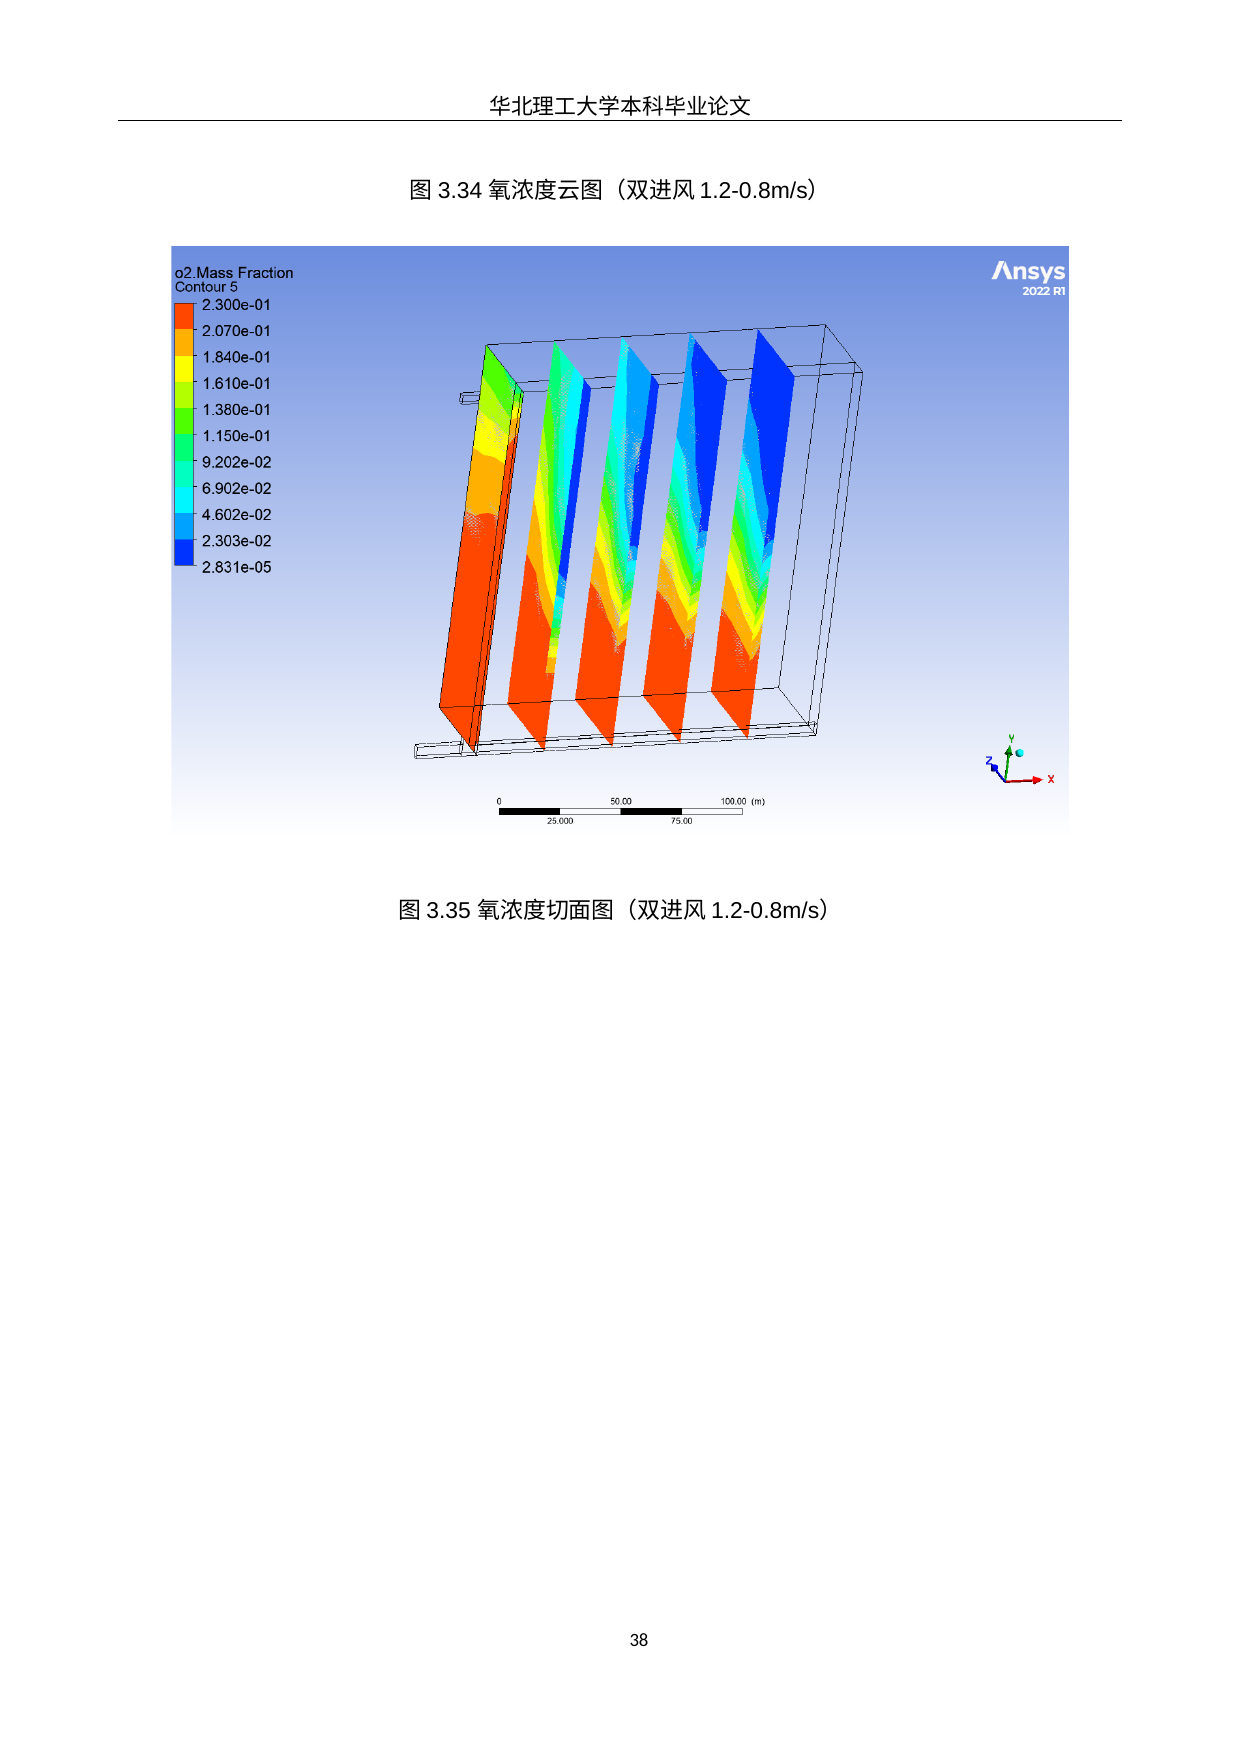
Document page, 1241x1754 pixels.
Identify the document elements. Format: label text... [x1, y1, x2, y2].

picture [171, 246, 1069, 837]
text 图 3.34 氧浓度云图（双进风1.2-0.8m/s） [118, 156, 1122, 221]
text 图 3.35 氧浓度切面图（双进风1.2-0.8m/s） [118, 876, 1122, 941]
